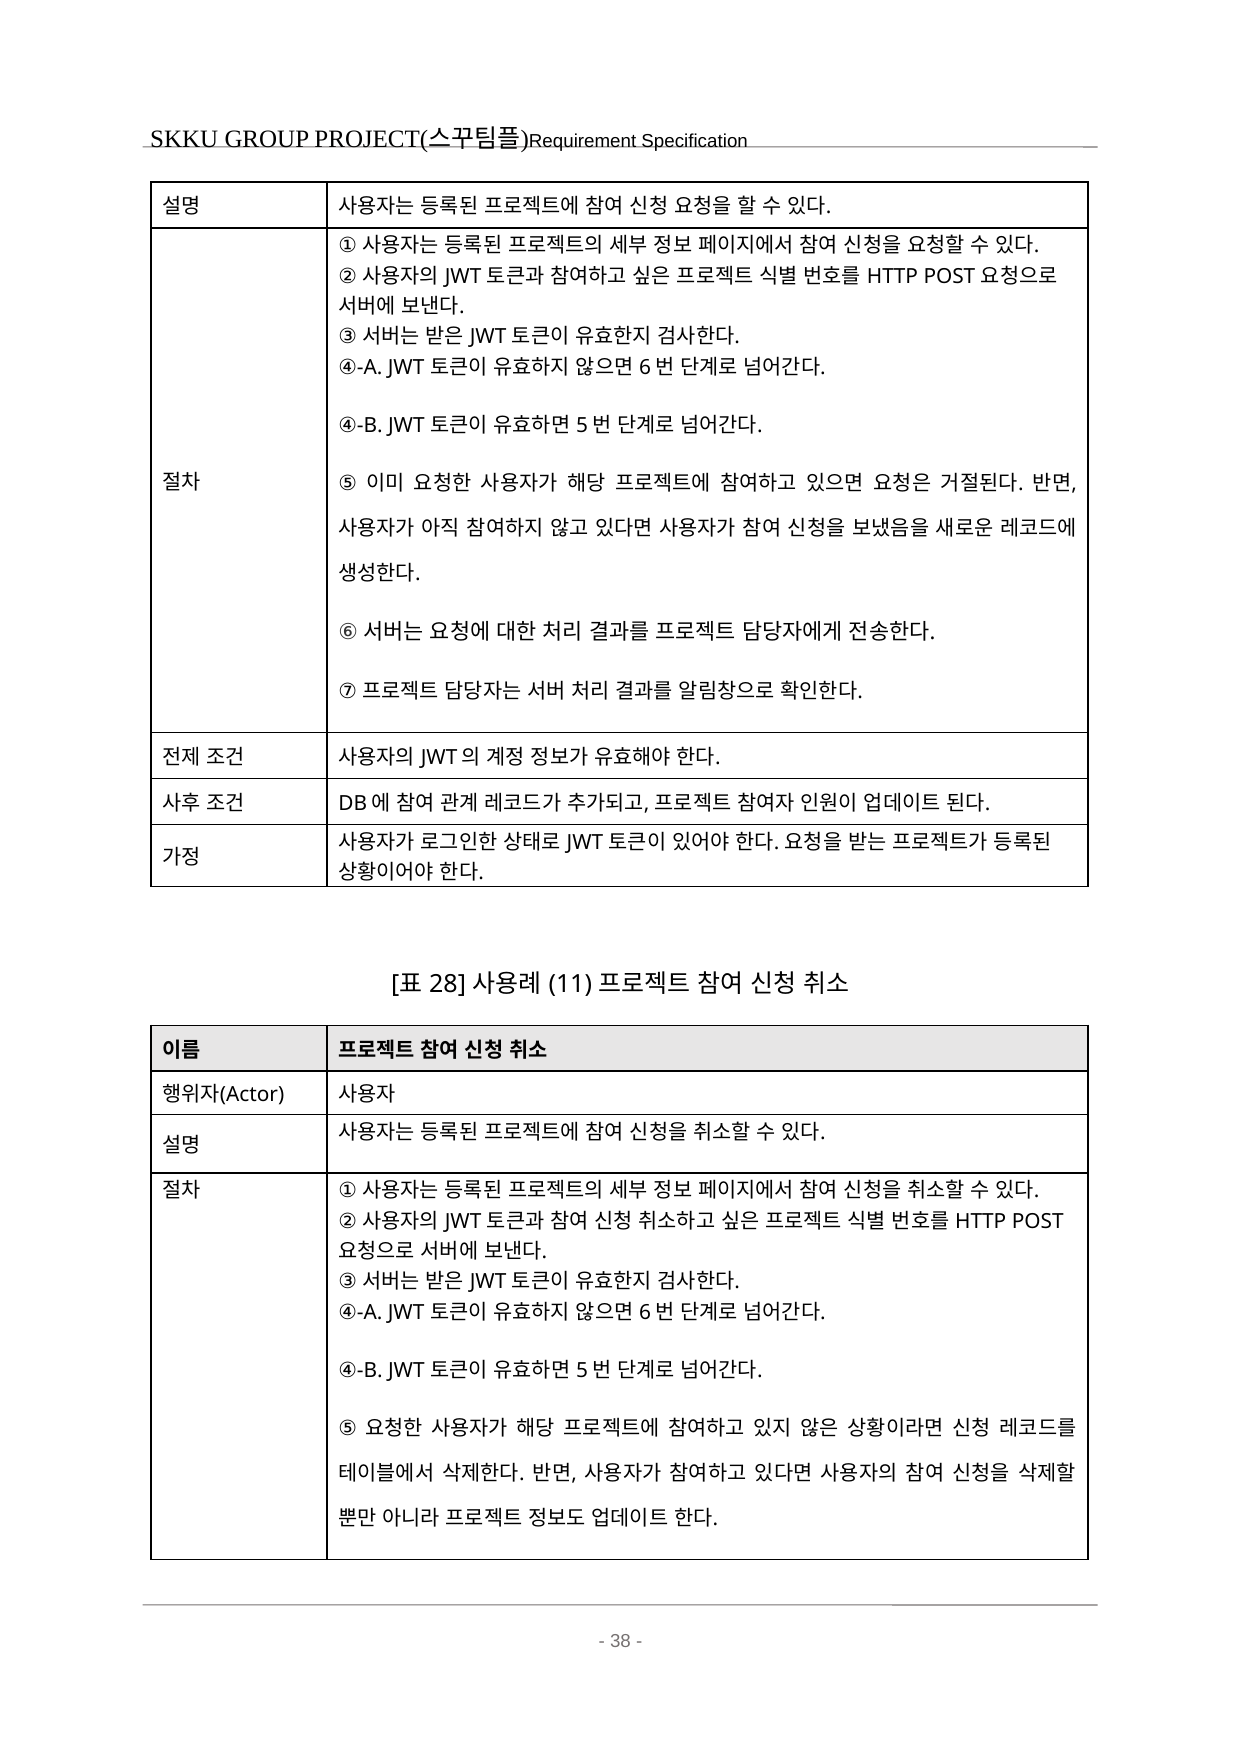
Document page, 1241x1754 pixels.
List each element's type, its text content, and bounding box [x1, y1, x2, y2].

table_cell 사용자의 JWT의 계정 정보가 유효해야 한다. [328, 733, 1087, 777]
table_cell 전제 조건 [152, 733, 326, 777]
text [표 28] 사용례 (11) 프로젝트 참여 신청 취소 [150, 963, 1090, 999]
table_cell 사용자 [328, 1072, 1087, 1113]
table_cell 사후 조건 [152, 779, 326, 823]
table_header 프로젝트 참여 신청 취소 [328, 1026, 1087, 1070]
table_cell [328, 1174, 1087, 1559]
table_cell 설명 [152, 1115, 326, 1172]
table_cell 행위자(Actor) [152, 1072, 326, 1113]
table_header 이름 [152, 1026, 326, 1070]
table_cell 절차 [152, 1174, 326, 1559]
table_cell 사용자가 로그인한 상태로 JWT 토큰이 있어야 한다. 요청을 받는 프로젝트가 등록된 상황이어야 한다. [328, 825, 1087, 886]
table_cell 사용자는 등록된 프로젝트에 참여 신청 요청을 할 수 있다. [328, 183, 1087, 227]
table_cell 절차 [152, 229, 326, 732]
table_cell DB에 참여 관계 레코드가 추가되고, 프로젝트 참여자 인원이 업데이트 된다. [328, 779, 1087, 823]
table_cell 설명 [152, 183, 326, 227]
table_cell 가정 [152, 825, 326, 886]
table_cell 사용자는 등록된 프로젝트에 참여 신청을 취소할 수 있다. [328, 1115, 1087, 1172]
table_cell ① 사용자는 등록된 프로젝트의 세부 정보 페이지에서 참여 신청을 요청할 수 있다. ② 사용자의 JWT 토큰과 참여하고 싶은 프로젝트 식별 번호를 HTTP POST 요청으로 서버에 보낸다. ③ 서버는 받은 JWT 토큰이 유효한지 검사한다. ④-A. JWT 토큰이 유효하지 않으면 6번 단계로 넘어간다. ④-B. JWT 토큰이 유효하면 5번 단계로 넘어간다. ⑤ 이미 요청한 사용자가 해당 프로젝트에 참여하고 있으면 요청은 거절된다. 반면, 사용자가 아직 참여하지 않고 있다면 사용자가 참여 신청을 보냈음을 새로운 레코드에 생성한다. ⑥ 서버는 요청에 대한 처리 결과를 프로젝트 담당자에게 전송한다. ⑦ 프로젝트 담당자는 서버 처리 결과를 알림창으로 확인한다. [328, 229, 1087, 732]
